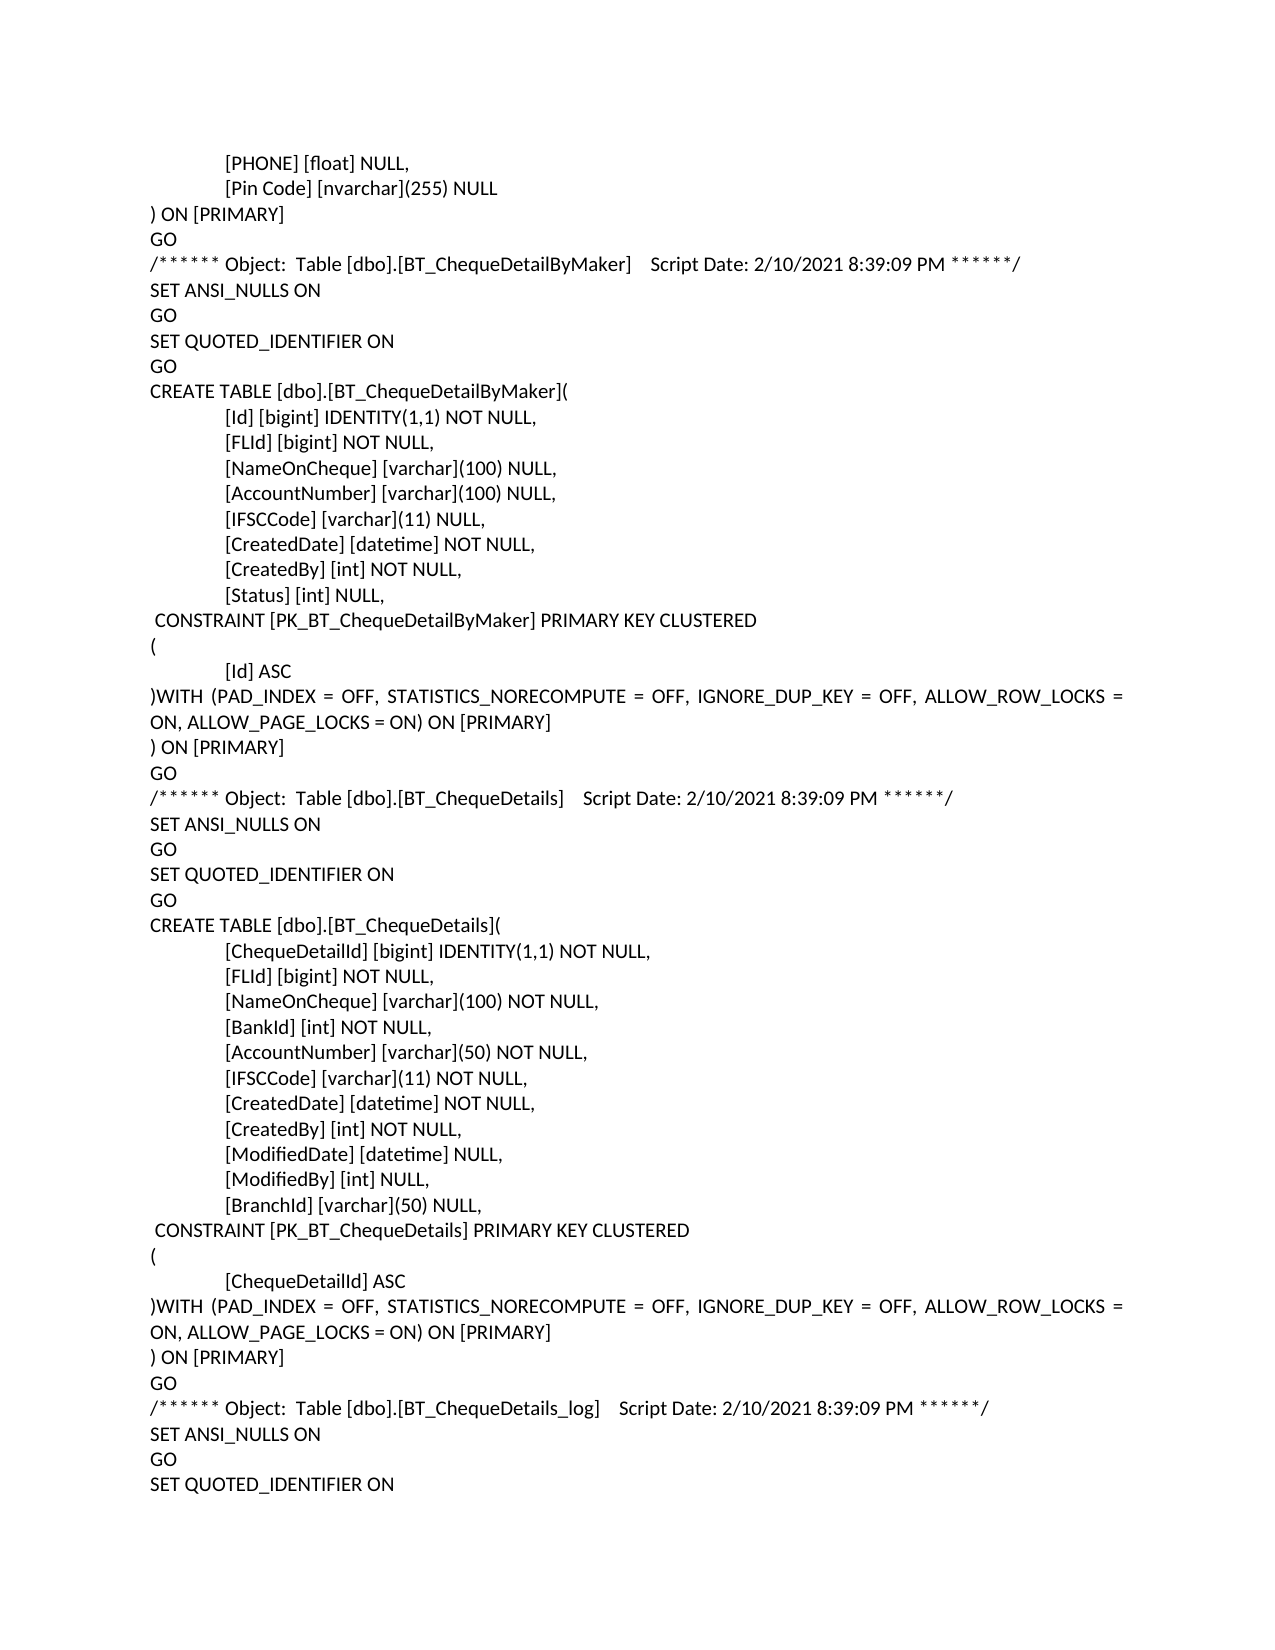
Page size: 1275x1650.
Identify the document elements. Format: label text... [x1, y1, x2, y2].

text GO [150, 353, 1125, 379]
text [PHONE] [float] NULL, [150, 150, 1125, 175]
text [AccountNumber] [varchar](50) NOT NULL, [150, 1039, 1125, 1065]
text [ChequeDetailId] [bigint] IDENTITY(1,1) NOT NULL, [150, 938, 1125, 963]
text CREATE TABLE [dbo].[BT_ChequeDetailByMaker]( [150, 379, 1125, 404]
text ) ON [PRIMARY] [150, 734, 1125, 760]
text )WITH (PAD_INDEX = OFF, STATISTICS_NORECOMPUTE = OFF, IGNORE_DUP_KEY = OFF, ALLOW_ROW_LOCKS = ON, ALLOW_PAGE_LOCKS = ON) ON [PRIMARY] [150, 1294, 1125, 1344]
text CREATE TABLE [dbo].[BT_ChequeDetails]( [150, 912, 1125, 938]
text GO [150, 302, 1125, 328]
text GO [150, 226, 1125, 252]
text [CreatedBy] [int] NOT NULL, [150, 557, 1125, 582]
text [ModifiedBy] [int] NULL, [150, 1167, 1125, 1192]
text SET QUOTED_IDENTIFIER ON [150, 1472, 1125, 1497]
text SET QUOTED_IDENTIFIER ON [150, 862, 1125, 887]
text GO [150, 1370, 1125, 1395]
text SET QUOTED_IDENTIFIER ON [150, 328, 1125, 353]
text [BankId] [int] NOT NULL, [150, 1014, 1125, 1039]
text /****** Object: Table [dbo].[BT_ChequeDetails] Script Date: 2/10/2021 8:39:09 PM ******/ [150, 785, 1125, 811]
text GO [150, 1446, 1125, 1472]
text [NameOnCheque] [varchar](100) NOT NULL, [150, 989, 1125, 1014]
text GO [150, 836, 1125, 862]
text [FLId] [bigint] NOT NULL, [150, 429, 1125, 455]
text CONSTRAINT [PK_BT_ChequeDetails] PRIMARY KEY CLUSTERED [150, 1217, 1125, 1243]
text [Status] [int] NULL, [150, 582, 1125, 607]
text )WITH (PAD_INDEX = OFF, STATISTICS_NORECOMPUTE = OFF, IGNORE_DUP_KEY = OFF, ALLOW_ROW_LOCKS = ON, ALLOW_PAGE_LOCKS = ON) ON [PRIMARY] [150, 684, 1125, 734]
text [IFSCCode] [varchar](11) NOT NULL, [150, 1065, 1125, 1090]
text SET ANSI_NULLS ON [150, 811, 1125, 836]
text [AccountNumber] [varchar](100) NULL, [150, 480, 1125, 506]
text [ModifiedDate] [datetime] NULL, [150, 1141, 1125, 1167]
text ( [150, 633, 1125, 658]
text [CreatedBy] [int] NOT NULL, [150, 1116, 1125, 1141]
text SET ANSI_NULLS ON [150, 277, 1125, 302]
text [Id] ASC [150, 658, 1125, 684]
text [IFSCCode] [varchar](11) NULL, [150, 506, 1125, 531]
text [ChequeDetailId] ASC [150, 1268, 1125, 1294]
text ) ON [PRIMARY] [150, 1344, 1125, 1370]
text [FLId] [bigint] NOT NULL, [150, 963, 1125, 989]
text GO [150, 760, 1125, 785]
text SET ANSI_NULLS ON [150, 1421, 1125, 1446]
text /****** Object: Table [dbo].[BT_ChequeDetails_log] Script Date: 2/10/2021 8:39:09 PM ******/ [150, 1395, 1125, 1421]
text [Pin Code] [nvarchar](255) NULL [150, 175, 1125, 201]
text [CreatedDate] [datetime] NOT NULL, [150, 1090, 1125, 1116]
text [CreatedDate] [datetime] NOT NULL, [150, 531, 1125, 557]
text GO [150, 887, 1125, 912]
text [BranchId] [varchar](50) NULL, [150, 1192, 1125, 1217]
text [Id] [bigint] IDENTITY(1,1) NOT NULL, [150, 404, 1125, 429]
text ( [150, 1243, 1125, 1268]
text ) ON [PRIMARY] [150, 201, 1125, 226]
text CONSTRAINT [PK_BT_ChequeDetailByMaker] PRIMARY KEY CLUSTERED [150, 607, 1125, 633]
text /****** Object: Table [dbo].[BT_ChequeDetailByMaker] Script Date: 2/10/2021 8:39:09 PM ******/ [150, 252, 1125, 277]
text [NameOnCheque] [varchar](100) NULL, [150, 455, 1125, 480]
